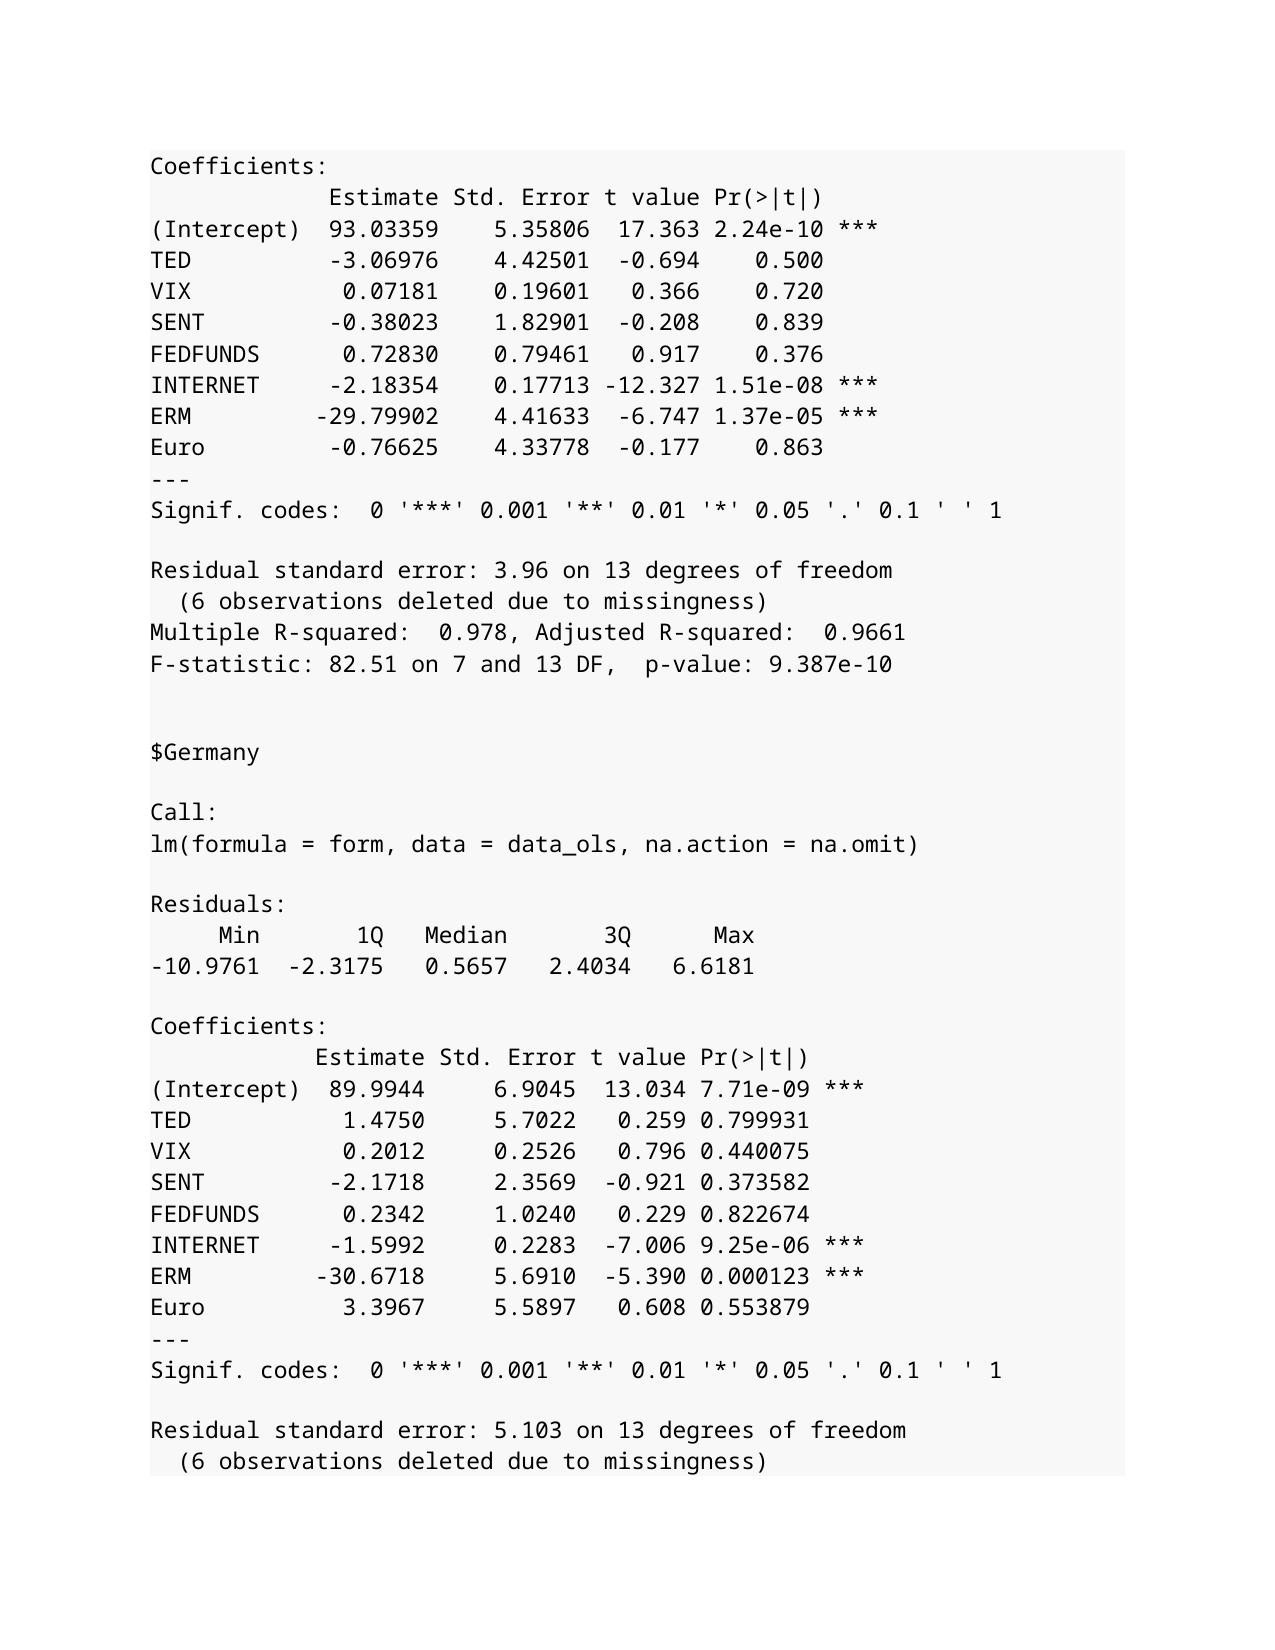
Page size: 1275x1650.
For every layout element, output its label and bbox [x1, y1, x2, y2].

text [150, 150, 1125, 1476]
